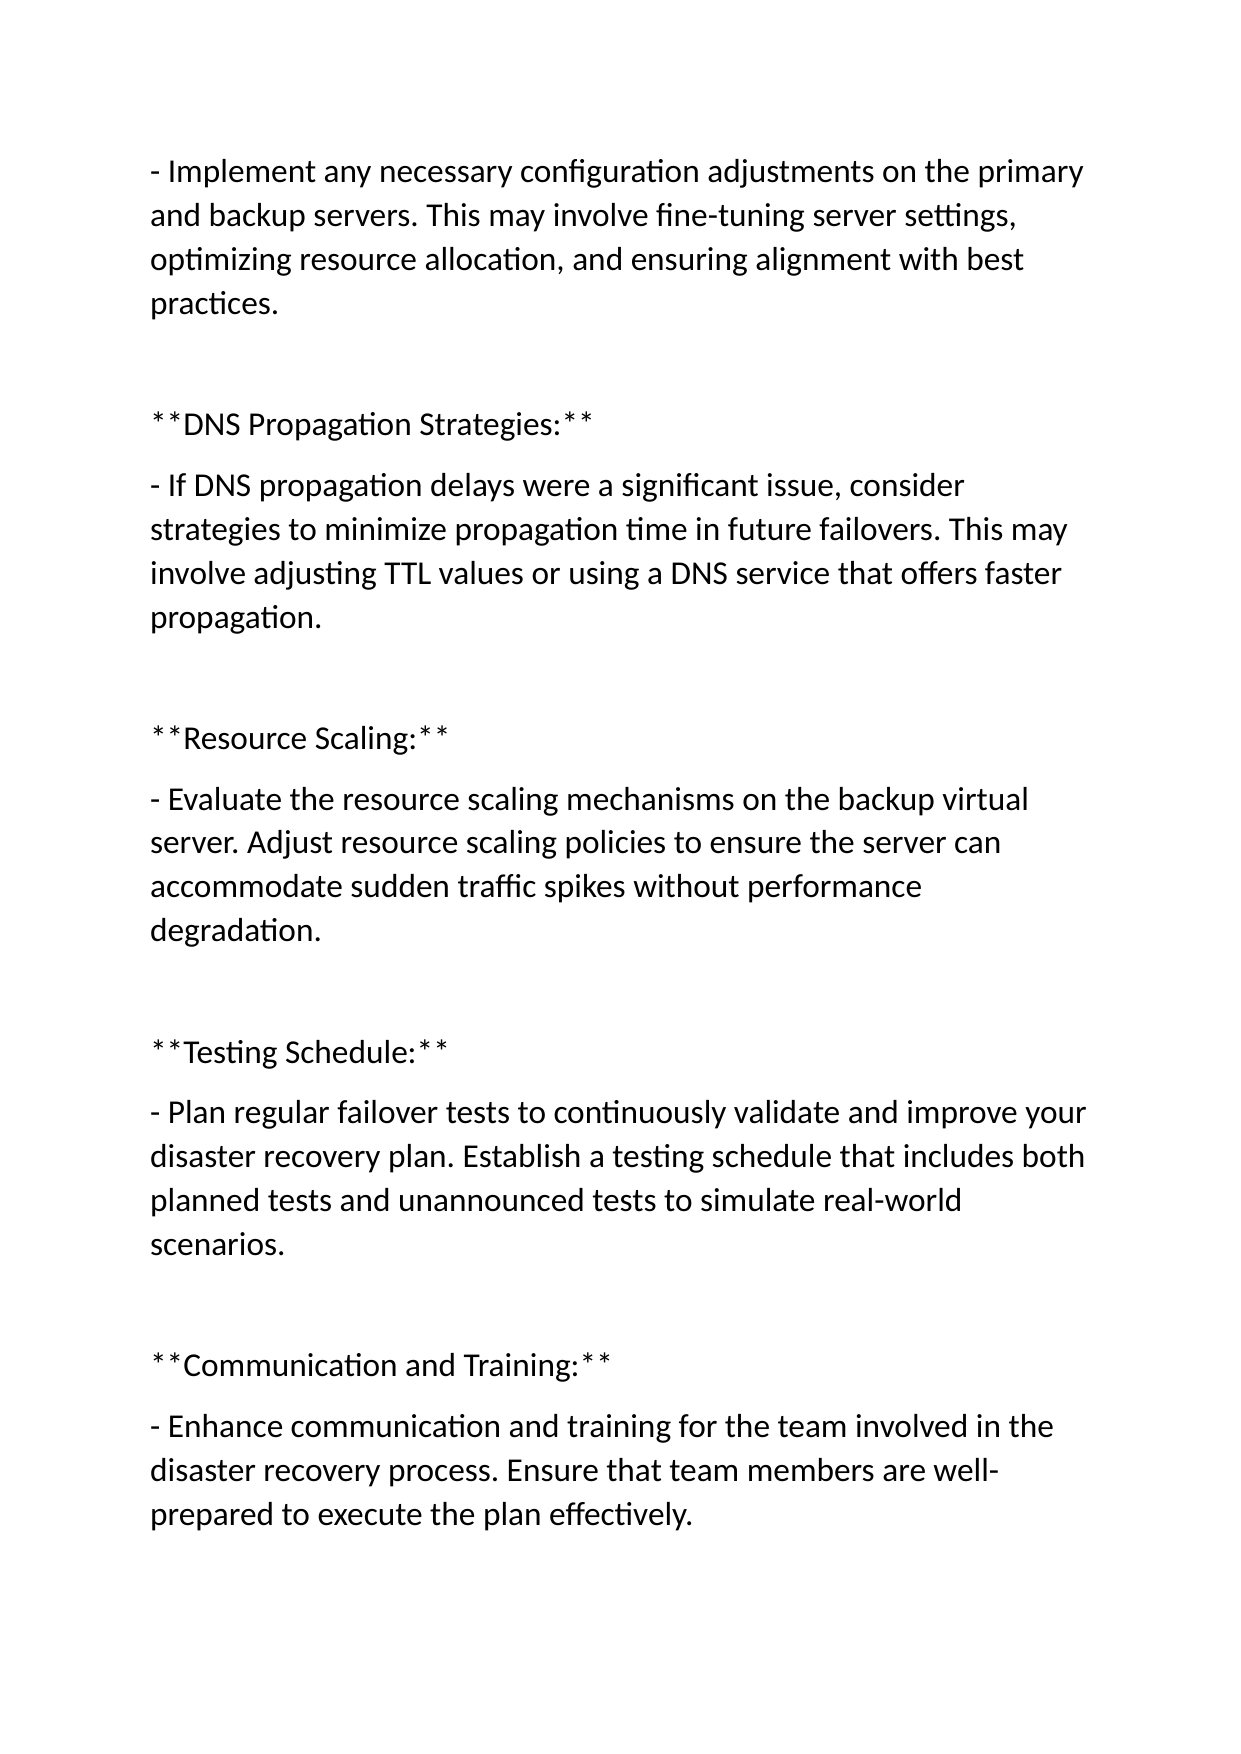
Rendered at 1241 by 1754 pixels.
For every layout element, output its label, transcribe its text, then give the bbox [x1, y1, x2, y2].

text **Resource Scaling:** [150, 717, 1090, 758]
text **Testing Schedule:** [150, 1031, 1090, 1071]
text - Plan regular failover tests to continuously validate and improve your disaster recovery plan. Establish a testing schedule that includes both planned tests and unannounced tests to simulate real-world scenarios. [150, 1091, 1090, 1264]
text - If DNS propagation delays were a significant issue, consider strategies to minimize propagation time in future failovers. This may involve adjusting TTL values or using a DNS service that offers faster propagation. [150, 464, 1090, 636]
text - Implement any necessary configuration adjustments on the primary and backup servers. This may involve fine-tuning server settings, optimizing resource allocation, and ensuring alignment with best practices. [150, 150, 1090, 323]
text **DNS Propagation Strategies:** [150, 403, 1090, 444]
text - Enhance communication and training for the team involved in the disaster recovery process. Ensure that team members are well-prepared to execute the plan effectively. [150, 1405, 1090, 1534]
text - Evaluate the resource scaling mechanisms on the backup virtual server. Adjust resource scaling policies to ensure the server can accommodate sudden traffic spikes without performance degradation. [150, 777, 1090, 950]
text **Communication and Training:** [150, 1344, 1090, 1385]
